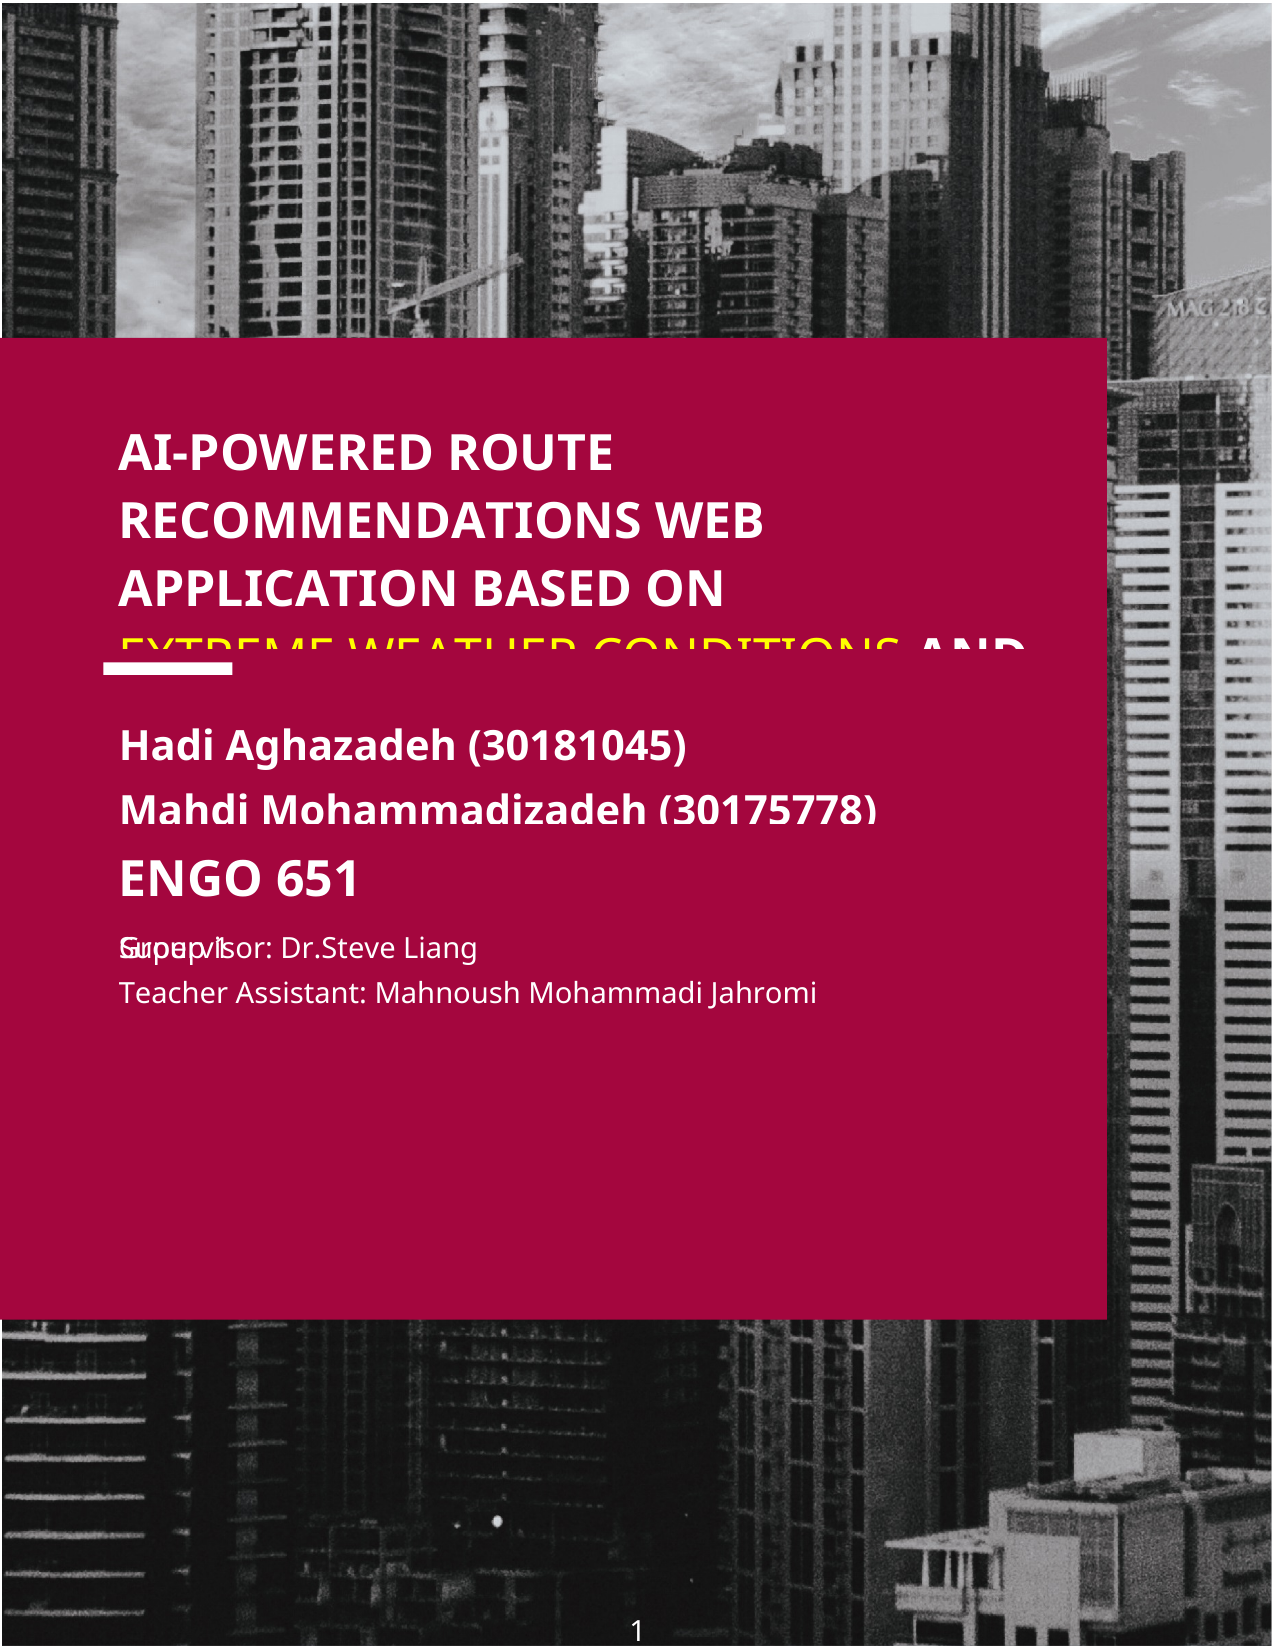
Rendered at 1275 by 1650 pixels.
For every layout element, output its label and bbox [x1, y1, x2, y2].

picture [2, 3, 1272, 1646]
table_cell [104, 836, 1107, 1233]
table_header [104, 409, 1107, 836]
